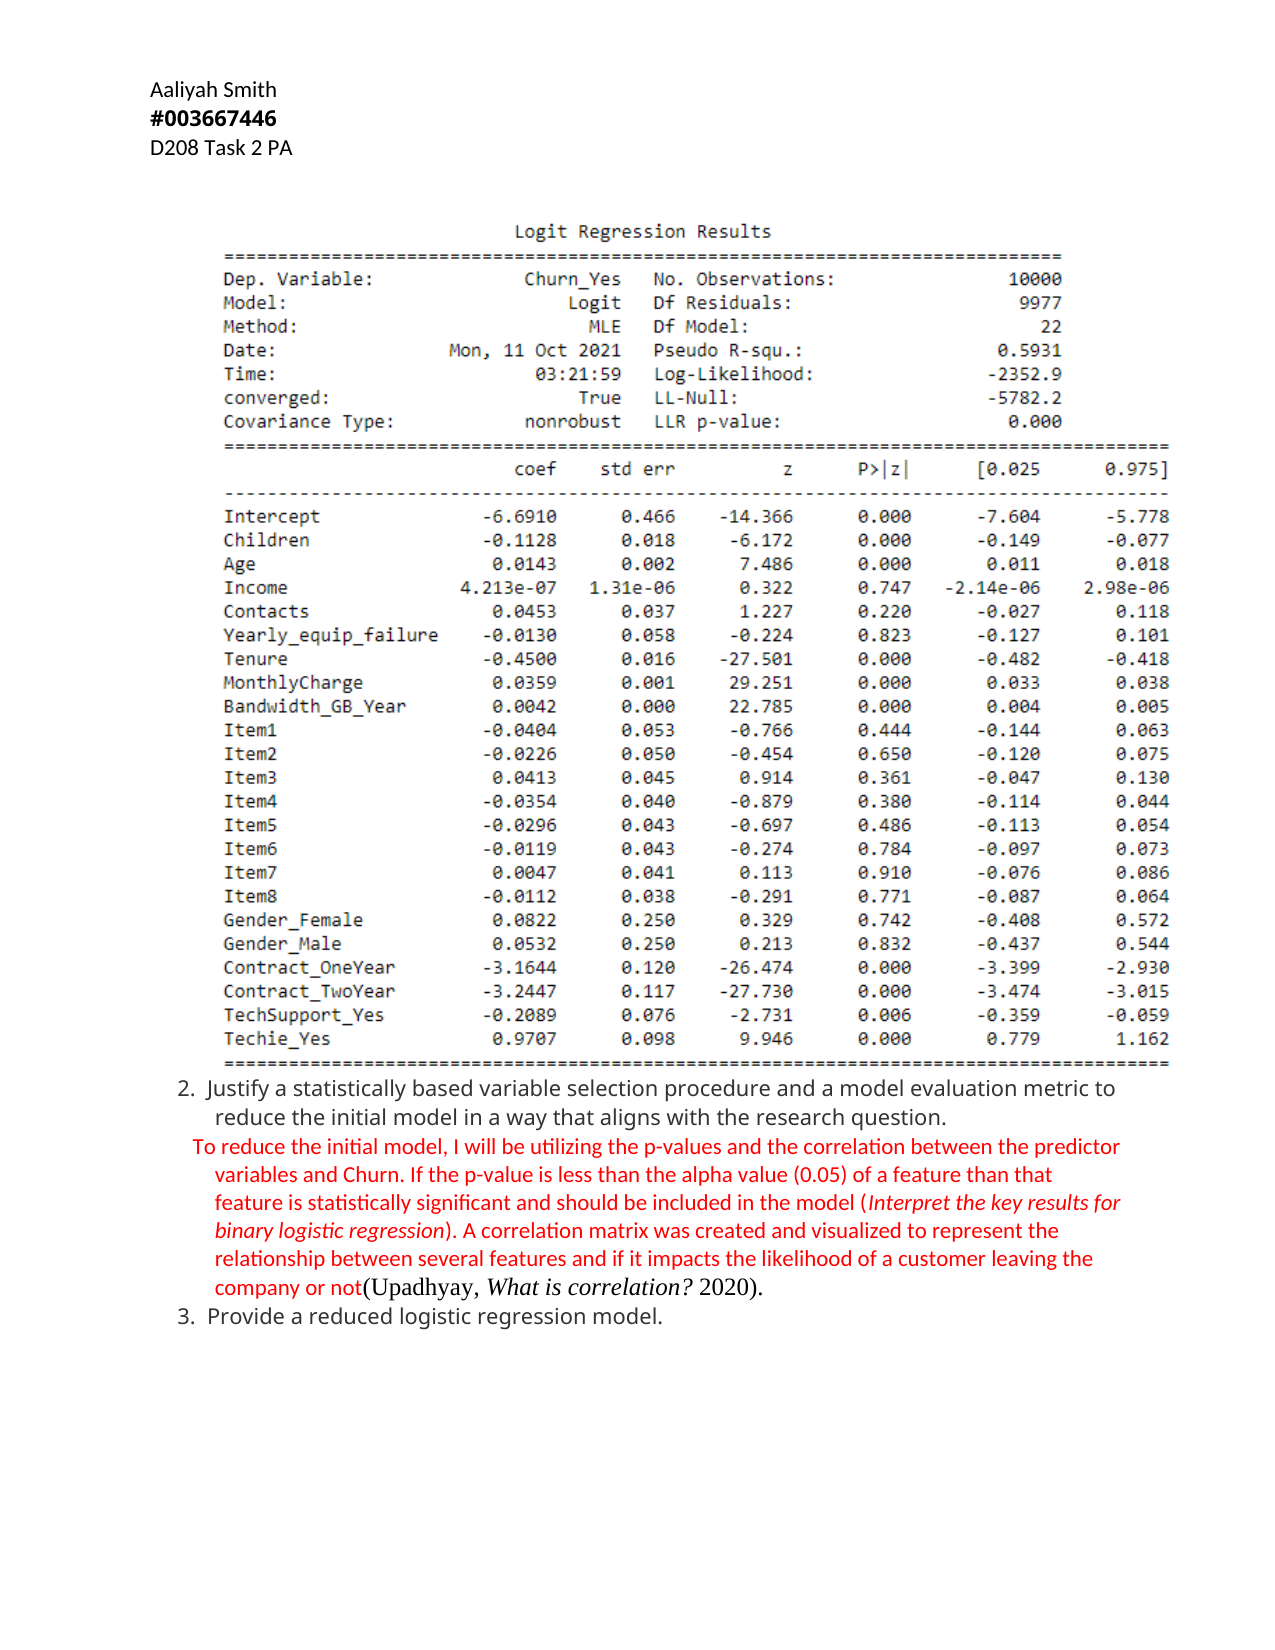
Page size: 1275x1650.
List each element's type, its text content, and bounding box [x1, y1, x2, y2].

text 3. Provide a reduced logistic regression model. [177, 1301, 1125, 1331]
picture [214, 217, 1190, 1073]
text To reduce the initial model, I will be utilizing the p-values and the correlation between the predictor variables and Churn. If the p-value is less than the alpha value (0.05) of a feature than that feature is statistically significant and should be included in the model (Interpret the key results for binary logistic regression). A correlation matrix was created and visualized to represent the relationship between several features and if it impacts the likelihood of a customer leaving the company or not(Upadhyay, What is correlation? 2020). [177, 1132, 1125, 1301]
text 2. Justify a statistically based variable selection procedure and a model evaluation metric to reduce the initial model in a way that aligns with the research question. [177, 1073, 1125, 1132]
